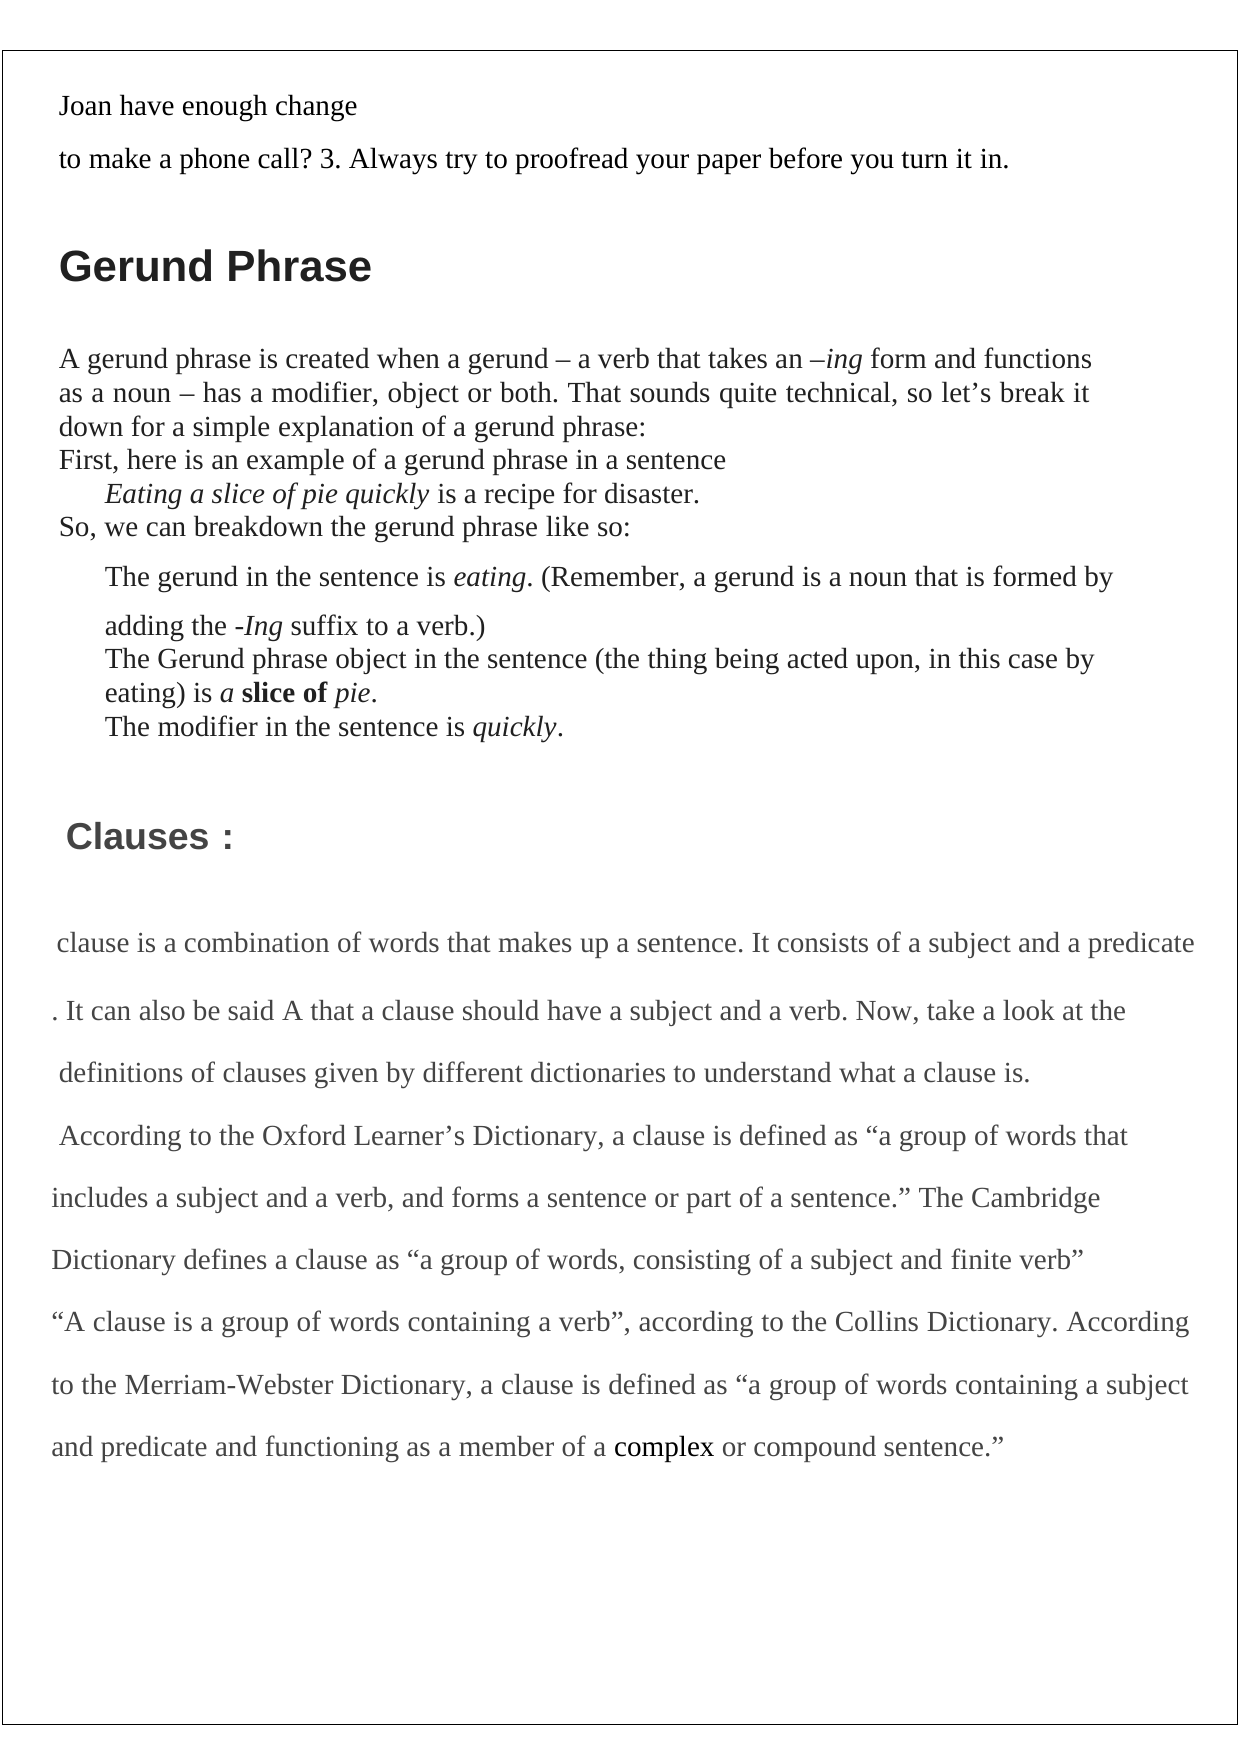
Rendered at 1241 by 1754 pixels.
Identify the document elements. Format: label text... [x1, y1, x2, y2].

list The gerund in the sentence is eating. (Remember, a gerund is a noun that is formed by [67, 559, 1198, 592]
text A gerund phrase is created when a gerund – a verb that takes an –ing form and functions as a noun – has a modifier, object or both. That sounds quite technical, so let’s break it down for a simple explanation of a gerund phrase: [58, 342, 1092, 442]
text According to the Oxford Learner’s Dictionary, a clause is defined as “a group of words that includes a subject and a verb, and forms a sentence or part of a sentence.” The Cambridge Dictionary defines a clause as “a group of words, consisting of a subject and finite verb” [51, 1118, 1179, 1276]
subtitle Clauses : [66, 814, 1237, 857]
list The modifier in the sentence is quickly. [67, 709, 1237, 742]
text Gerund Phrase [58, 241, 1237, 291]
text Joan have enough change [58, 88, 1237, 121]
text “A clause is a group of words containing a verb”, according to the Collins Dictionary. According to the Merriam-Webster Dictionary, a clause is defined as “a group of words containing a subject and predicate and functioning as a member of a complex or compound sentence.” [51, 1304, 1191, 1463]
list The Gerund phrase object in the sentence (the thing being acted upon, in this case by eating) is a slice of pie. [67, 641, 1177, 708]
text . It can also be said A that a clause should have a subject and a verb. Now, take a look at the definitions of clauses given by different dictionaries to understand what a clause is. [51, 993, 1237, 1089]
list Eating a slice of pie quickly is a recipe for disaster. So, we can breakdown the gerund phrase like so: [58, 476, 701, 543]
list adding the -Ing suffix to a verb.) [67, 608, 1198, 641]
text First, here is an example of a gerund phrase in a sentence [58, 443, 1237, 476]
text clause is a combination of words that makes up a sentence. It consists of a subject and a predicate [56, 926, 1237, 959]
text to make a phone call? 3. Always try to proofread your paper before you turn it in. [58, 141, 1237, 175]
